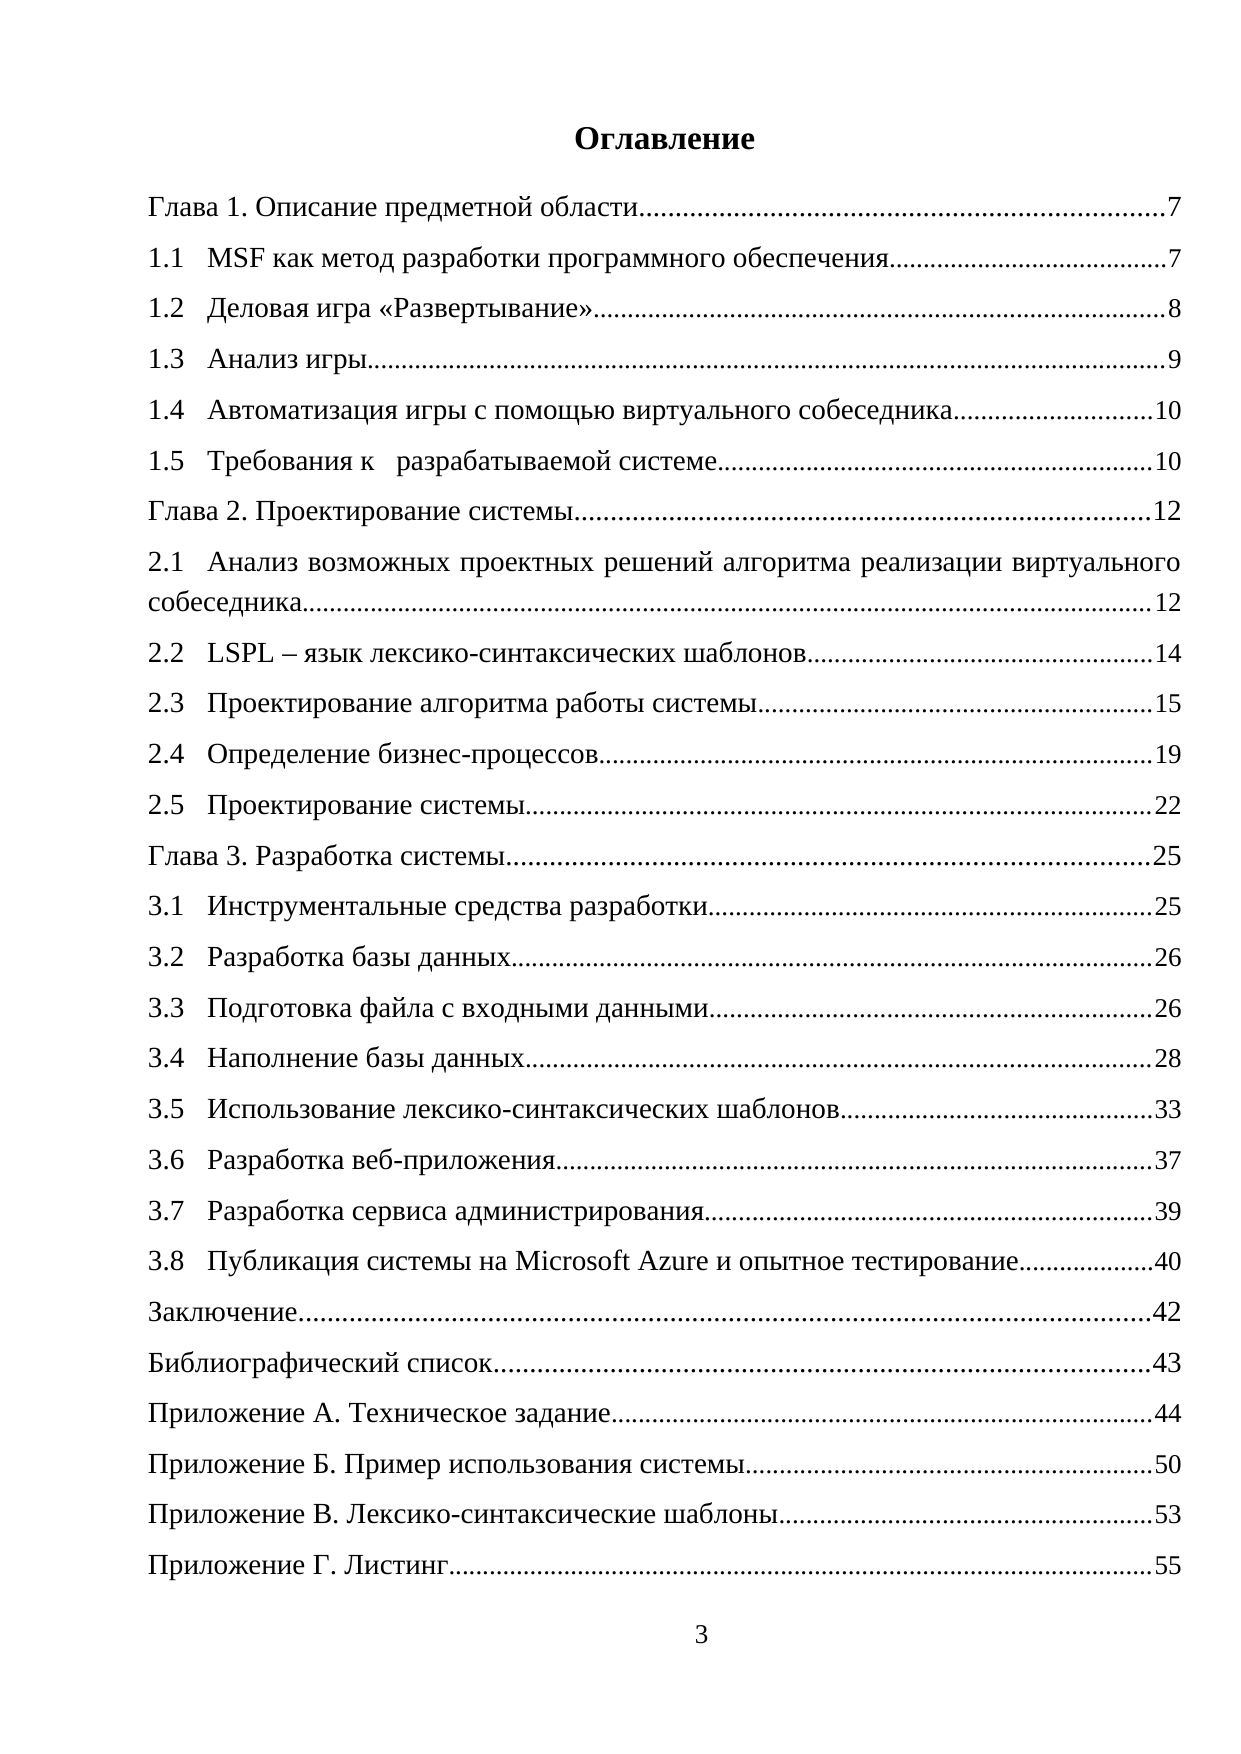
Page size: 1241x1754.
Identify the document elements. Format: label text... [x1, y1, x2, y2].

text 3.8 Публикация системы на Microsoft Azure и опытное тестирование 40 [148, 1243, 1181, 1277]
text 1.1 MSF как метод разработки программного обеспечения 7 [148, 240, 1181, 273]
text 3.4 Наполнение базы данных 28 [148, 1041, 1181, 1074]
text Приложение A. Техническое задание 44 [148, 1395, 1181, 1429]
text Приложение Б. Пример использования системы 50 [148, 1446, 1181, 1479]
text Приложение Г. Листинг 55 [148, 1547, 1181, 1581]
text 2.3 Проектирование алгоритма работы системы 15 [148, 686, 1181, 719]
text 1.4 Автоматизация игры с помощью виртуального собеседника 10 [148, 392, 1181, 425]
text 3.5 Использование лексико-синтаксических шаблонов 33 [148, 1091, 1181, 1125]
text Приложение В. Лексико-синтаксические шаблоны 53 [148, 1497, 1181, 1530]
text 3.1 Инструментальные средства разработки 25 [148, 888, 1181, 922]
text 1.5 Требования к разрабатываемой системе 10 [148, 443, 1181, 476]
text 2.2 LSPL – язык лексико-синтаксических шаблонов 14 [148, 635, 1181, 668]
text 2.1 Анализ возможных проектных решений алгоритма реализации виртуального собеседника 12 [148, 544, 1181, 618]
text 3.7 Разработка сервиса администрирования 39 [148, 1193, 1181, 1226]
text Глава 2. Проектирование системы 12 [148, 493, 1181, 527]
text 3.6 Разработка веб-приложения 37 [148, 1142, 1181, 1176]
text 2.4 Определение бизнес-процессов 19 [148, 736, 1181, 770]
text Заключение 42 [148, 1294, 1181, 1328]
text 2.5 Проектирование системы 22 [148, 787, 1181, 821]
text Глава 1. Описание предметной области 7 [148, 189, 1181, 223]
text 1.3 Анализ игры 9 [148, 341, 1181, 375]
text 3.3 Подготовка файла с входными данными 26 [148, 990, 1181, 1023]
text Библиографический список 43 [148, 1345, 1181, 1378]
subtitle Оглавление [148, 118, 1181, 156]
text Глава 3. Разработка системы 25 [148, 838, 1181, 871]
text 1.2 Деловая игра «Развертывание» 8 [148, 290, 1181, 324]
text 3.2 Разработка базы данных 26 [148, 939, 1181, 973]
